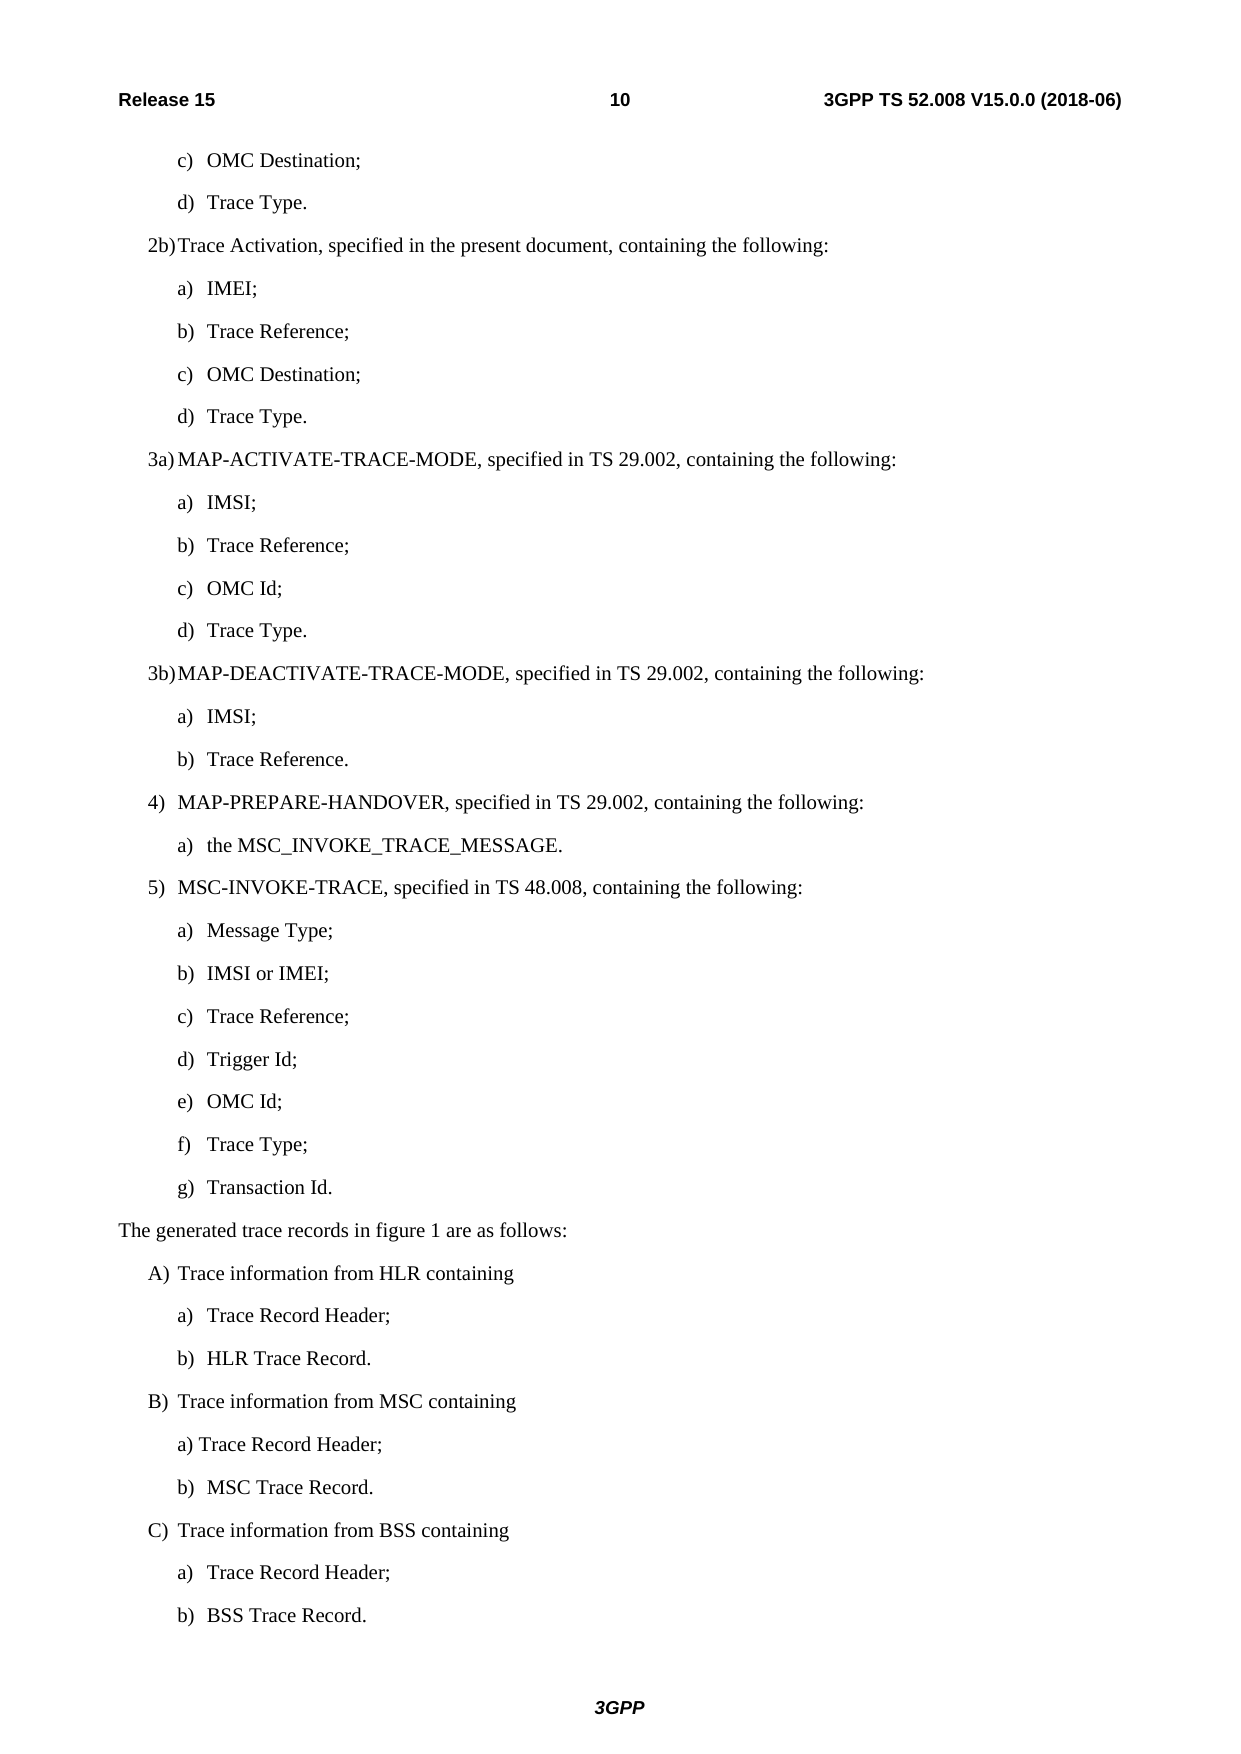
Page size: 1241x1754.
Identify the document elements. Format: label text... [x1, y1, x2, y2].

text a) the MSC_INVOKE_TRACE_MESSAGE. [177, 832, 1122, 857]
text 3b) MAP-DEACTIVATE-TRACE-MODE, specified in TS 29.002, containing the following: [148, 661, 1122, 685]
text c) OMC Destination; [177, 147, 1122, 172]
text C) Trace information from BSS containing [148, 1517, 1122, 1542]
text d) Trace Type. [177, 190, 1122, 214]
text d) Trace Type. [177, 404, 1122, 428]
text a) IMSI; [177, 704, 1122, 728]
text g) Transaction Id. [177, 1175, 1122, 1199]
text b) HLR Trace Record. [177, 1346, 1122, 1370]
text 2b) Trace Activation, specified in the present document, containing the following: [148, 233, 1122, 257]
text a) Trace Record Header; [177, 1432, 1122, 1456]
text a) IMSI; [177, 490, 1122, 514]
text b) BSS Trace Record. [177, 1603, 1122, 1627]
text c) OMC Destination; [177, 362, 1122, 386]
text B) Trace information from MSC containing [148, 1389, 1122, 1413]
text e) OMC Id; [177, 1089, 1122, 1113]
text c) OMC Id; [177, 576, 1122, 600]
text d) Trigger Id; [177, 1047, 1122, 1071]
text 4) MAP-PREPARE-HANDOVER, specified in TS 29.002, containing the following: [148, 790, 1122, 814]
text 5) MSC-INVOKE-TRACE, specified in TS 48.008, containing the following: [148, 875, 1122, 899]
text 3a) MAP-ACTIVATE-TRACE-MODE, specified in TS 29.002, containing the following: [148, 447, 1122, 471]
text a) Trace Record Header; [177, 1560, 1122, 1584]
text A) Trace information from HLR containing [148, 1261, 1122, 1285]
text b) MSC Trace Record. [177, 1475, 1122, 1499]
text a) Trace Record Header; [177, 1303, 1122, 1327]
text The generated trace records in figure 1 are as follows: [118, 1218, 1122, 1242]
text a) Message Type; [177, 918, 1122, 942]
text b) Trace Reference. [177, 747, 1122, 771]
text b) Trace Reference; [177, 533, 1122, 557]
text b) Trace Reference; [177, 319, 1122, 343]
text b) IMSI or IMEI; [177, 961, 1122, 985]
text c) Trace Reference; [177, 1004, 1122, 1028]
text d) Trace Type. [177, 618, 1122, 642]
text f) Trace Type; [177, 1132, 1122, 1156]
text a) IMEI; [177, 276, 1122, 300]
